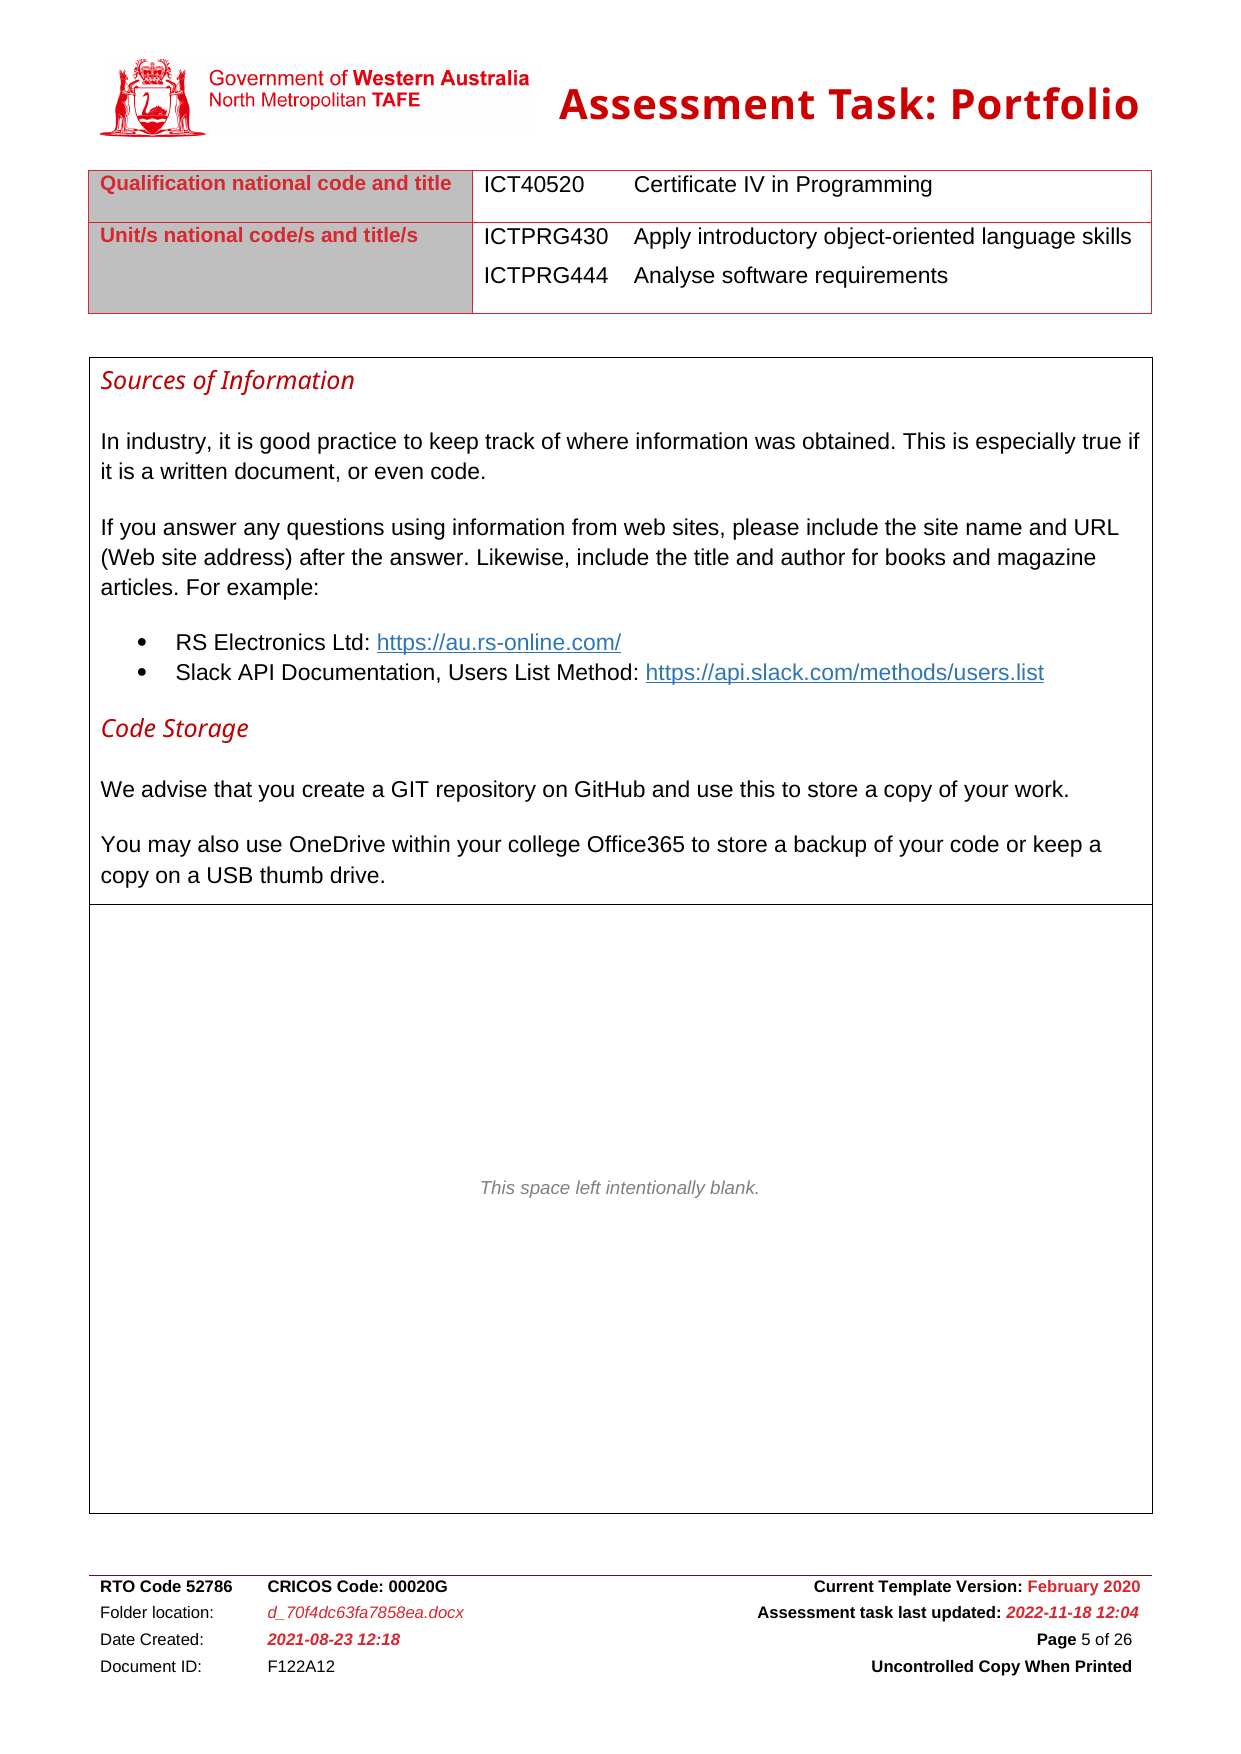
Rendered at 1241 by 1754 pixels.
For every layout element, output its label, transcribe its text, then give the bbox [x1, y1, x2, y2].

picture [100, 59, 535, 137]
table_cell This space left intentionally blank. [90, 905, 1152, 1513]
table_cell Sources of Information In industry, it is good practice to keep track of where information was obtained. This is especially true if it is a written document, or even code. If you answer any questions using information from web sites, please include the site name and URL (Web site address) after the answer. Likewise, include the title and author for books and magazine articles. For example: RS Electronics Ltd: https://au.rs-online.com/ Slack API Documentation, Users List Method: https://api.slack.com/methods/users.list Code Storage We advise that you create a GIT repository on GitHub and use this to store a copy of your work. You may also use OneDrive within your college Office365 to store a backup of your code or keep a copy on a USB thumb drive. [90, 358, 1152, 904]
